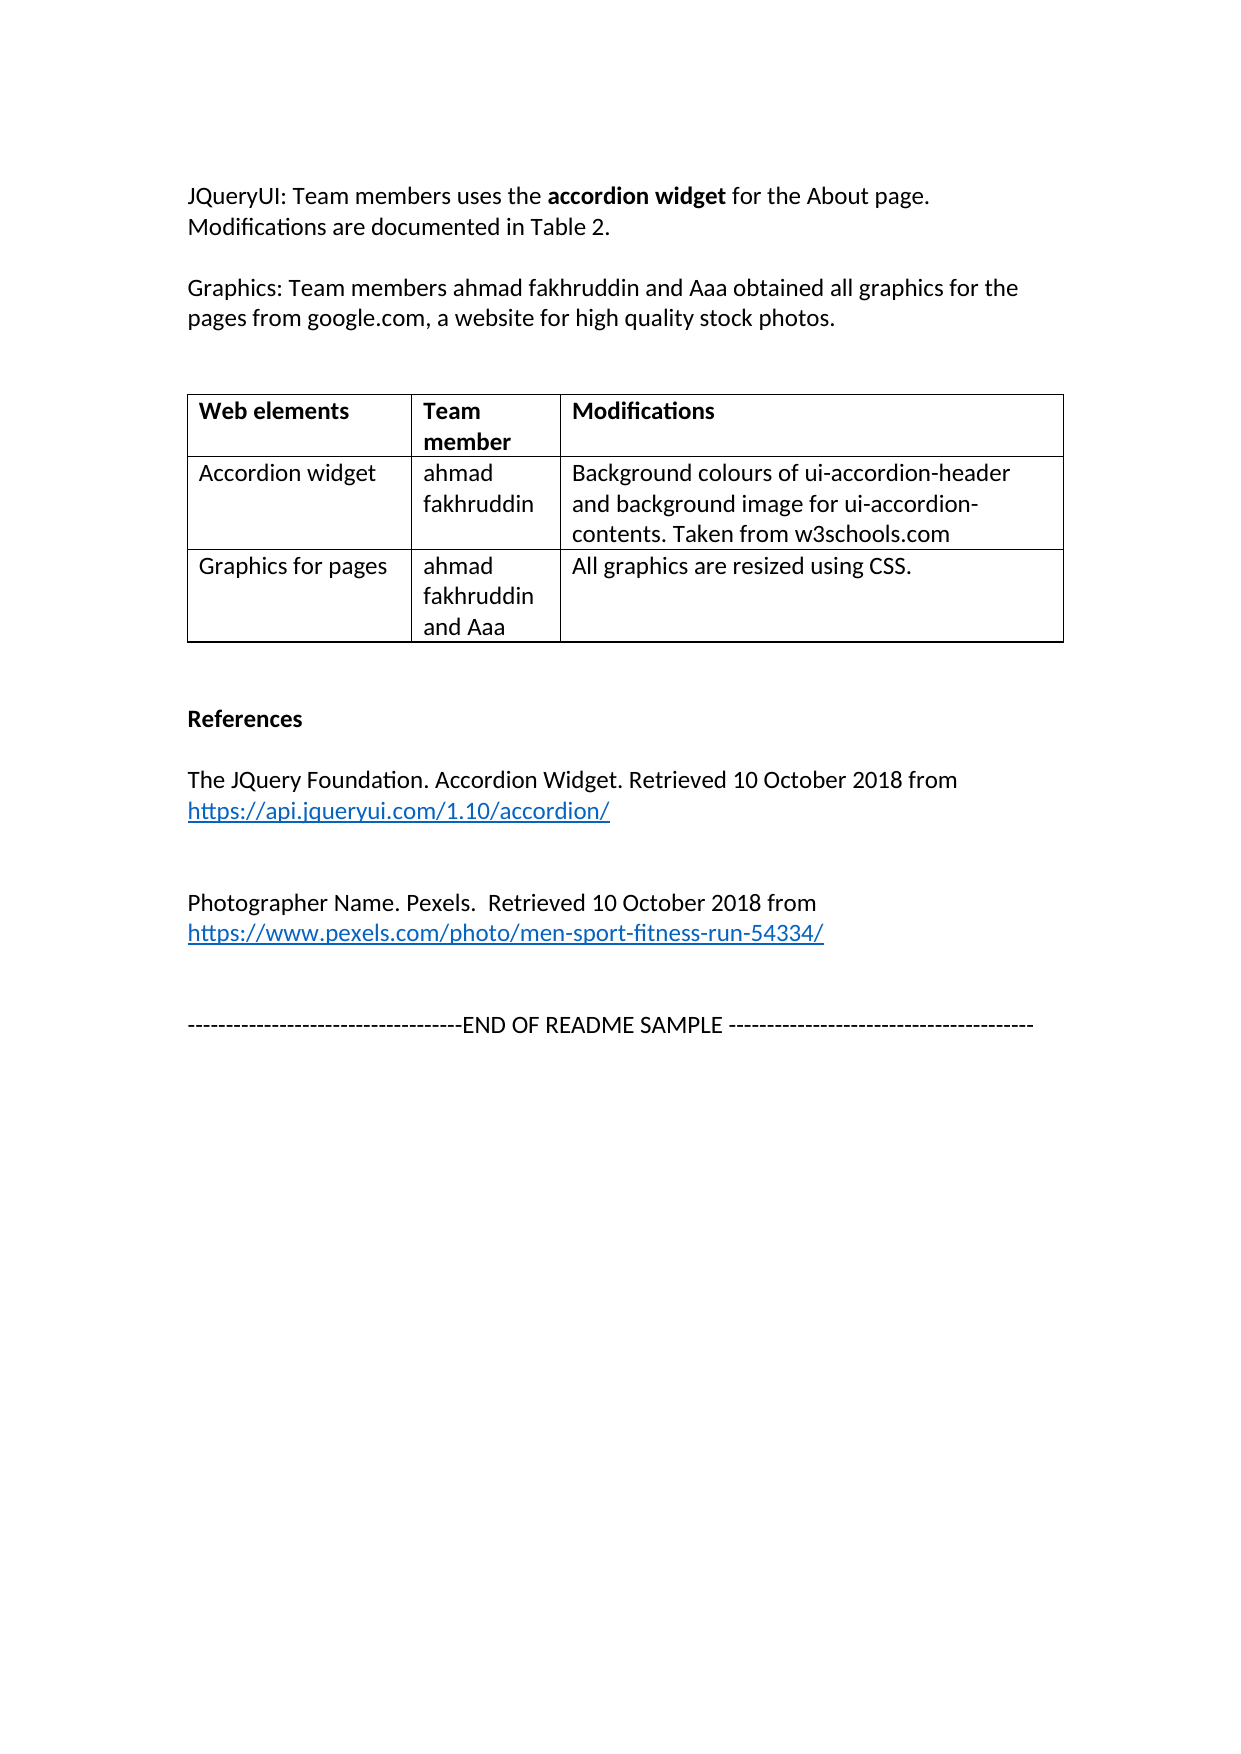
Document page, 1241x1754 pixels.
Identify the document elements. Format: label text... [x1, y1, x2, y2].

text JQueryUI: Team members uses the accordion widget for the About page. Modifications are documented in Table 2. [187, 181, 1053, 242]
table_cell Accordion widget [188, 457, 411, 549]
text Photographer Name. Pexels. Retrieved 10 October 2018 from https://www.pexels.com/photo/men-sport-fitness-run-54334/ [187, 887, 1053, 948]
text ------------------------------------END OF README SAMPLE ---------------------------------------- [187, 1009, 1053, 1039]
text References [187, 703, 1053, 734]
text The JQuery Foundation. Accordion Widget. Retrieved 10 October 2018 from https://api.jqueryui.com/1.10/accordion/ [187, 764, 1053, 826]
table_cell ahmad fakhruddin and Aaa [412, 550, 560, 641]
table_cell All graphics are resized using CSS. [561, 550, 1063, 641]
text Graphics: Team members ahmad fakhruddin and Aaa obtained all graphics for the pages from google.com, a website for high quality stock photos. [187, 272, 1053, 333]
table_header Web elements [188, 395, 411, 456]
table_cell Graphics for pages [188, 550, 411, 641]
table_cell Background colours of ui-accordion-header and background image for ui-accordion-contents. Taken from w3schools.com [561, 457, 1063, 549]
table_header Team member [412, 395, 560, 456]
table_cell ahmad fakhruddin [412, 457, 560, 549]
table_header Modifications [561, 395, 1063, 456]
